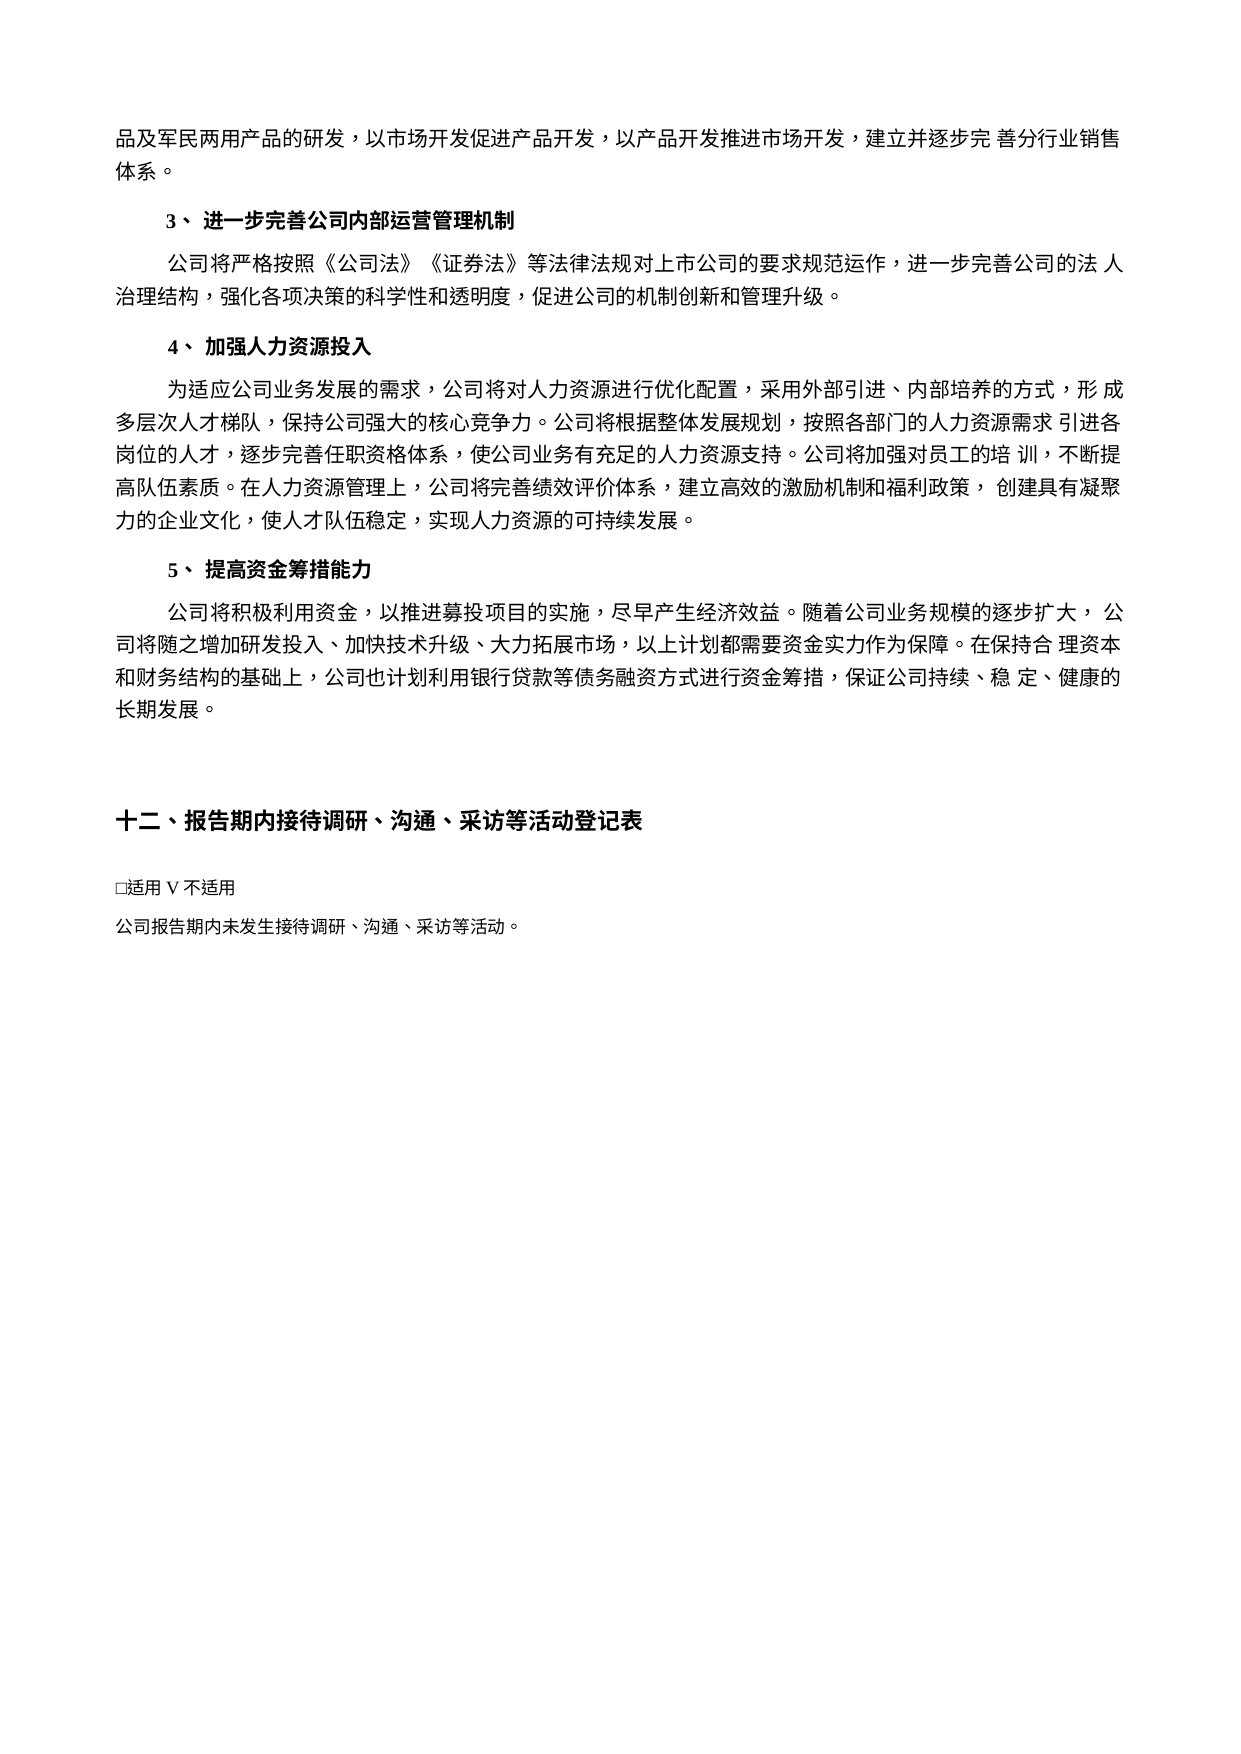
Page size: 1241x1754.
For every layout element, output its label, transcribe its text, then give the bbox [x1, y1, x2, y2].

text □适用V不适用 [116, 876, 1125, 900]
text 公司将严格按照《公司法》《证券法》等法律法规对上市公司的要求规范运作，进一步完善公司的法 人治理结构，强化各项决策的科学性和透明度，促进公司的机制创新和管理升级。 [116, 245, 1125, 311]
text 5、 提高资金筹措能力 [116, 556, 1125, 584]
text 3、 进一步完善公司内部运营管理机制 [116, 206, 1125, 235]
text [116, 120, 1125, 186]
text 公司报告期内未发生接待调研、沟通、采访等活动。 [116, 914, 1125, 939]
text 4、 加强人力资源投入 [116, 332, 1125, 361]
subtitle 十二、报告期内接待调研、沟通、采访等活动登记表 [116, 805, 1125, 836]
text 公司将积极利用资金，以推进募投项目的实施，尽早产生经济效益。随着公司业务规模的逐步扩大， 公司将随之增加研发投入、加快技术升级、大力拓展市场，以上计划都需要资金实力作为保障。在保持合 理资本和财务结构的基础上，公司也计划利用银行贷款等债务融资方式进行资金筹措，保证公司持续、稳 定、健康的长期发展。 [116, 594, 1125, 724]
text 为适应公司业务发展的需求，公司将对人力资源进行优化配置，采用外部引进、内部培养的方式，形 成多层次人才梯队，保持公司强大的核心竞争力。公司将根据整体发展规划，按照各部门的人力资源需求 引进各岗位的人才，逐步完善任职资格体系，使公司业务有充足的人力资源支持。公司将加强对员工的培 训，不断提高队伍素质。在人力资源管理上，公司将完善绩效评价体系，建立高效的激励机制和福利政策， 创建具有凝聚力的企业文化，使人才队伍稳定，实现人力资源的可持续发展。 [116, 371, 1125, 535]
